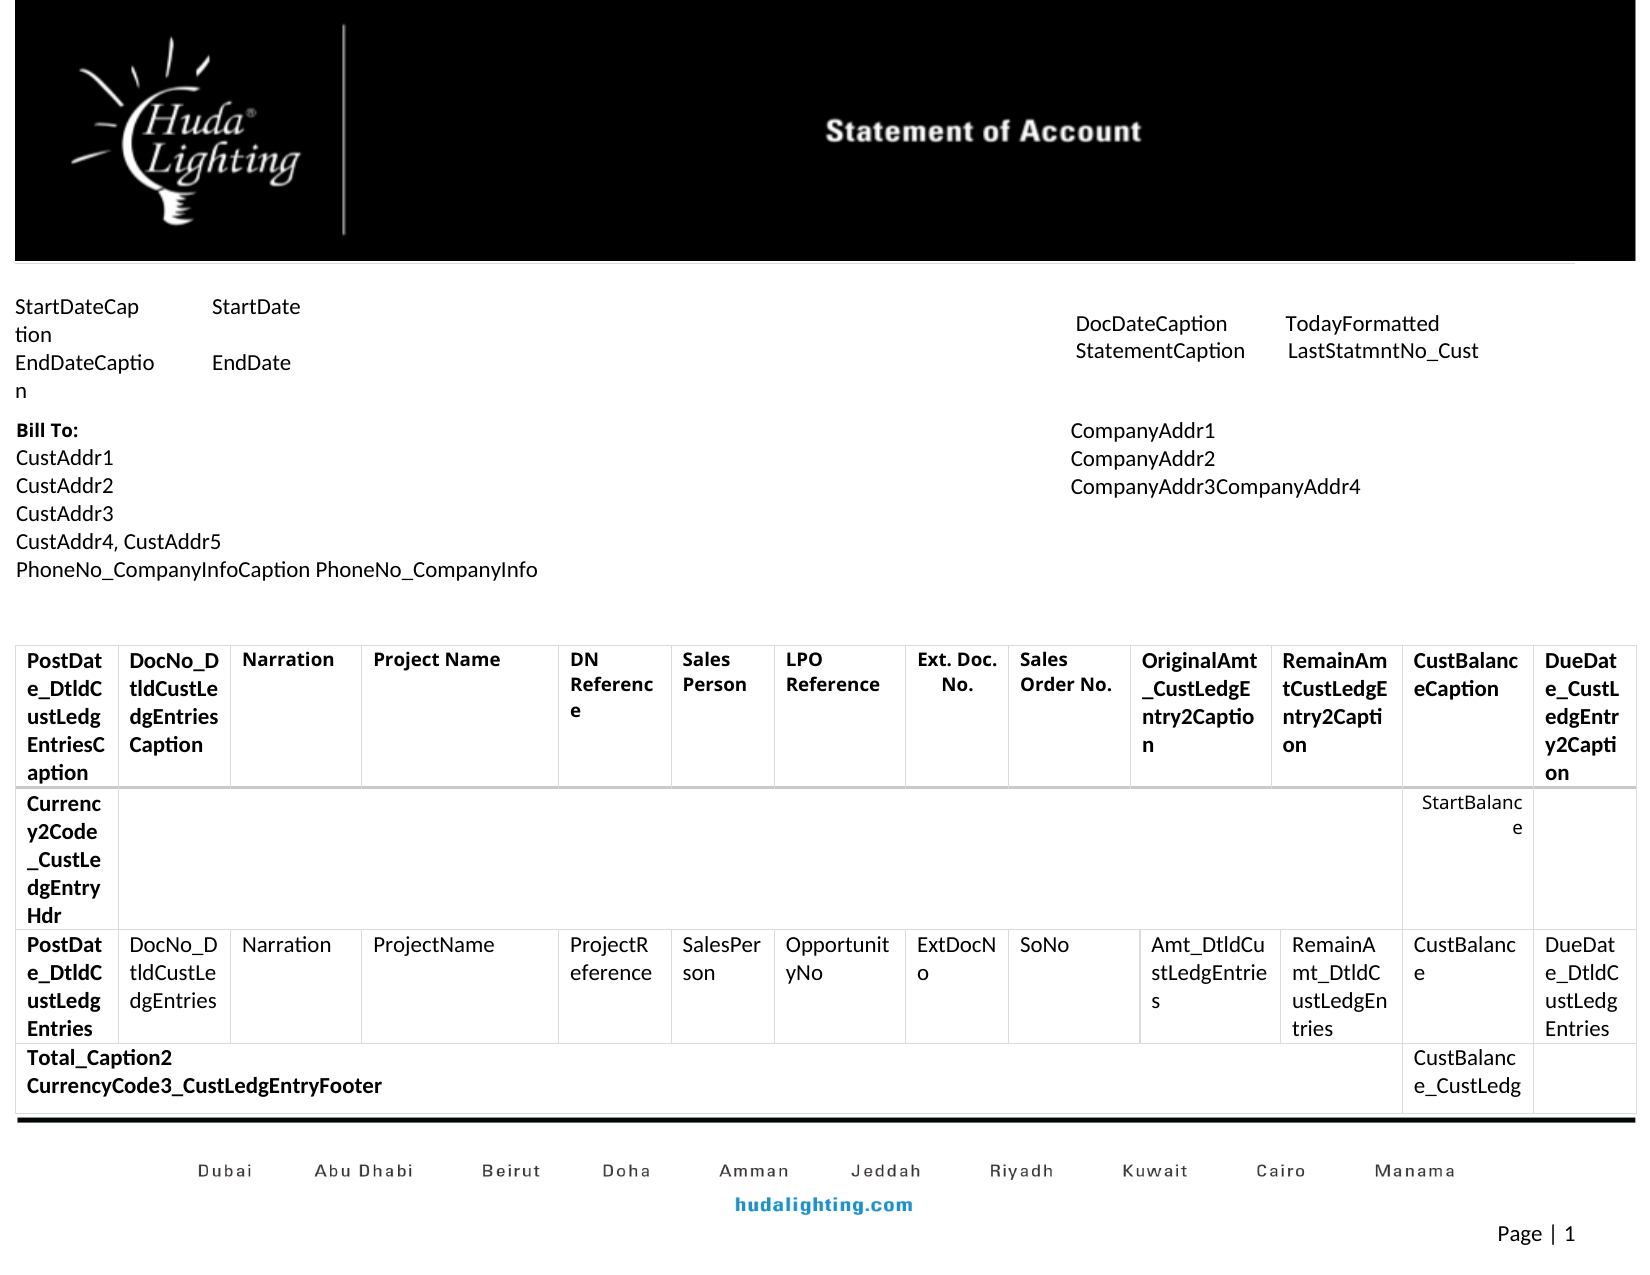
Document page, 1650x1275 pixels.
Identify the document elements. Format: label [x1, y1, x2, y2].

picture [15, 0, 1639, 261]
picture [15, 1114, 1636, 1219]
